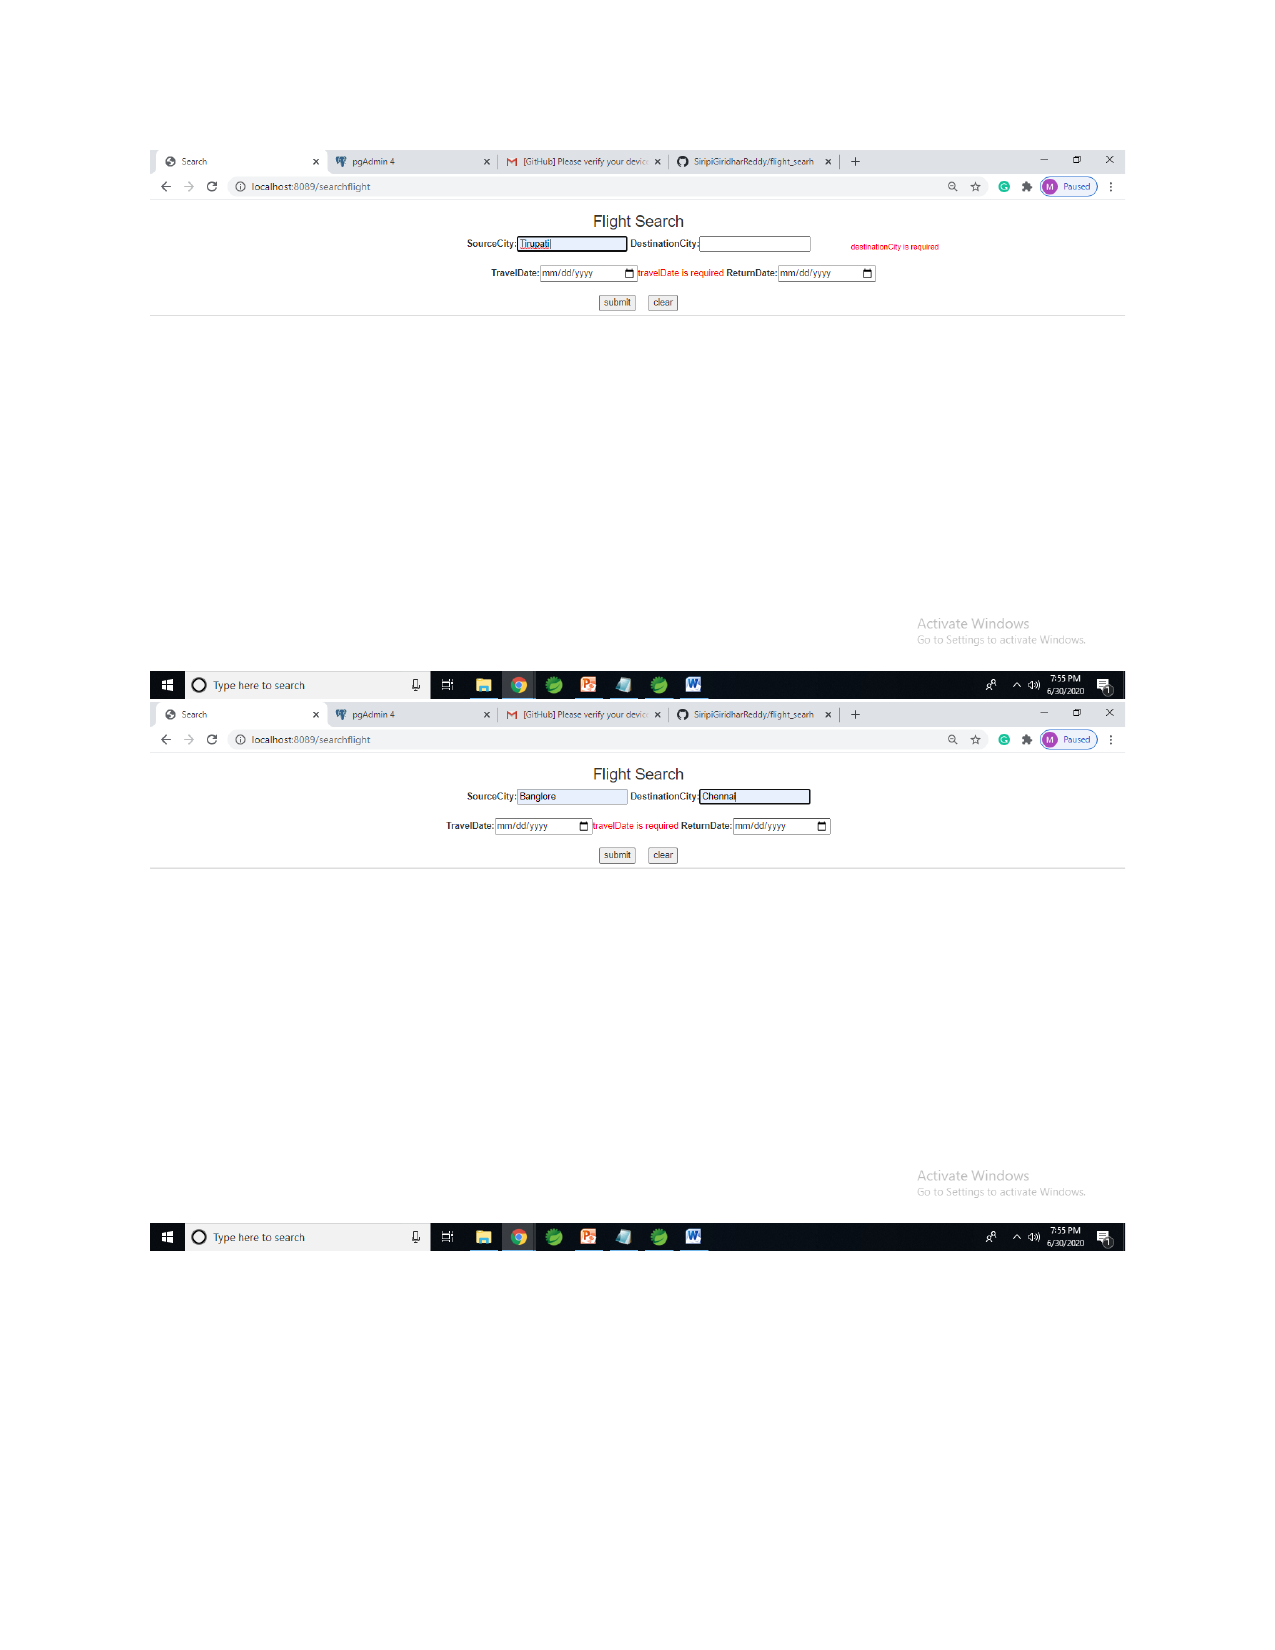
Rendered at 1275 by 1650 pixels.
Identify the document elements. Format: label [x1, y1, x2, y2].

picture [150, 150, 1125, 699]
picture [150, 702, 1125, 1251]
